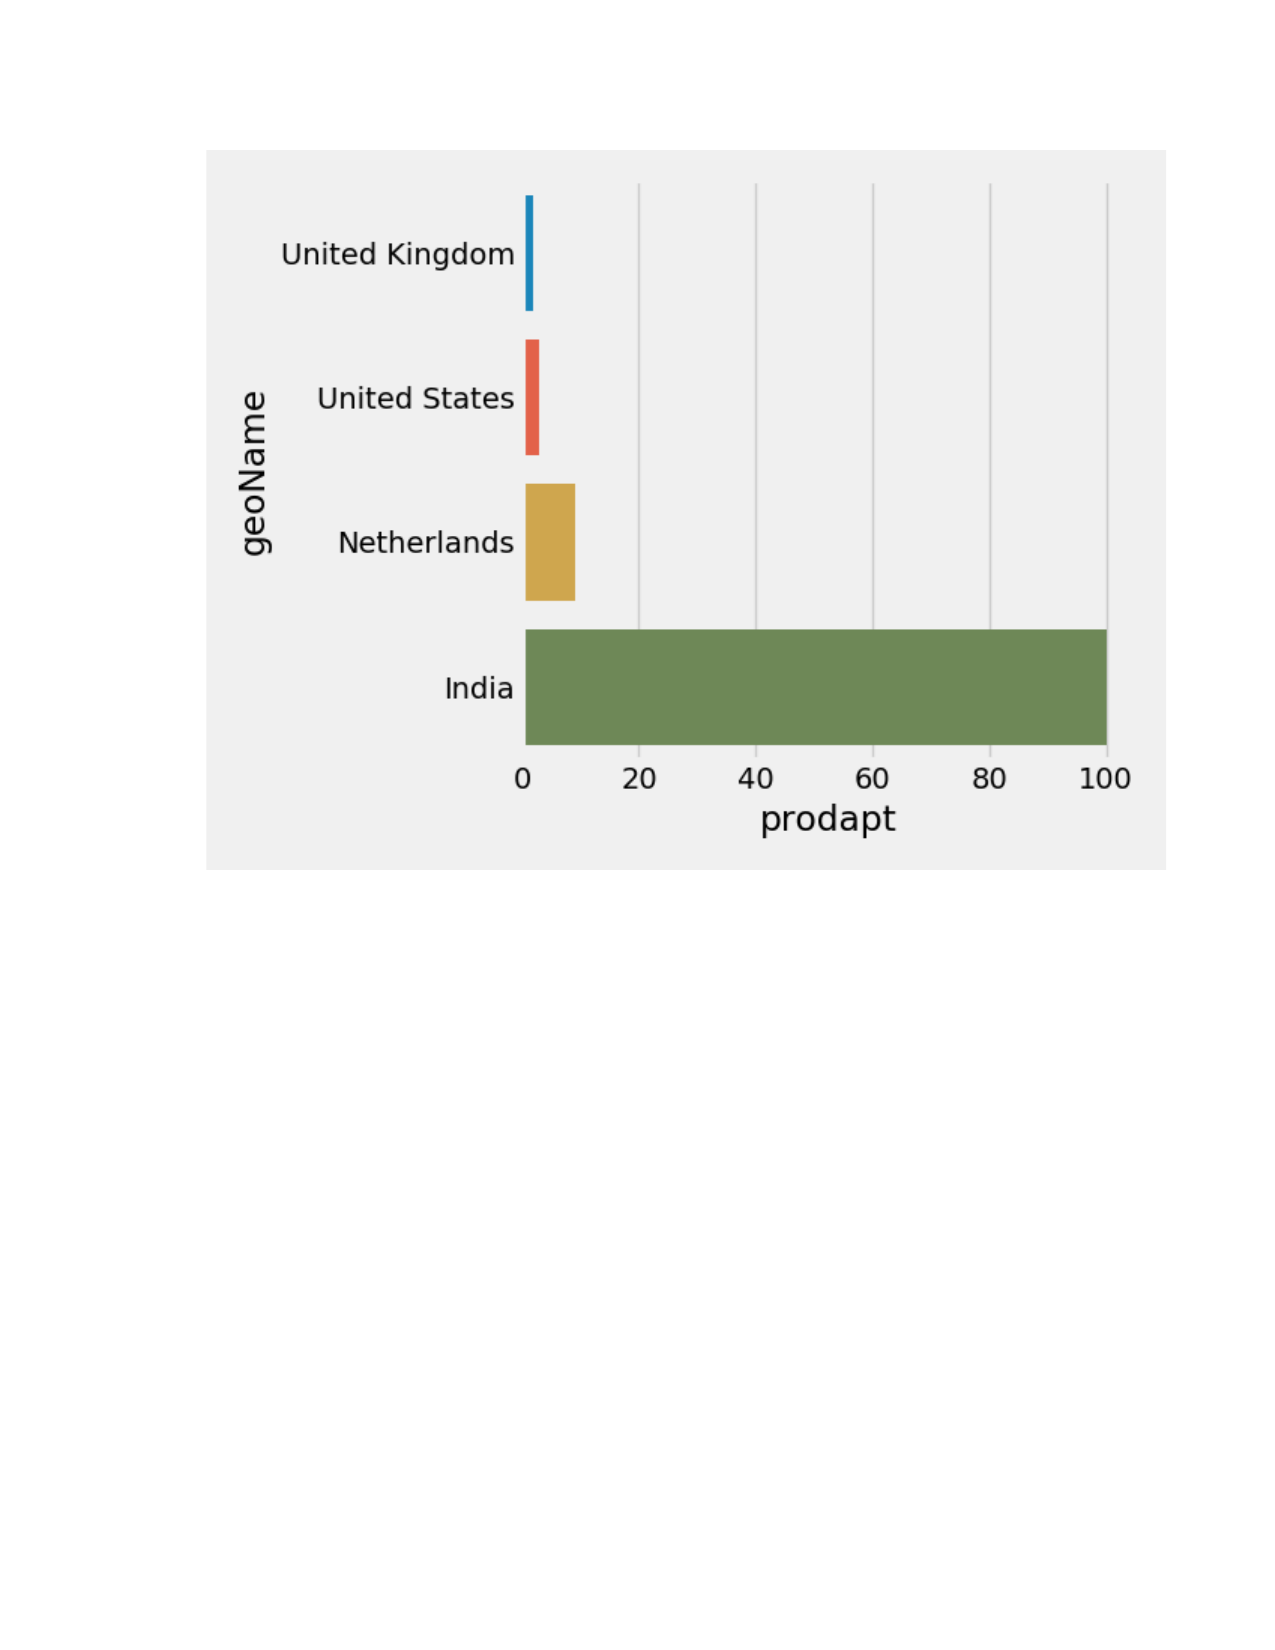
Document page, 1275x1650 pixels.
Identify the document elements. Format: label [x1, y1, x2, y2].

picture [206, 150, 1167, 870]
